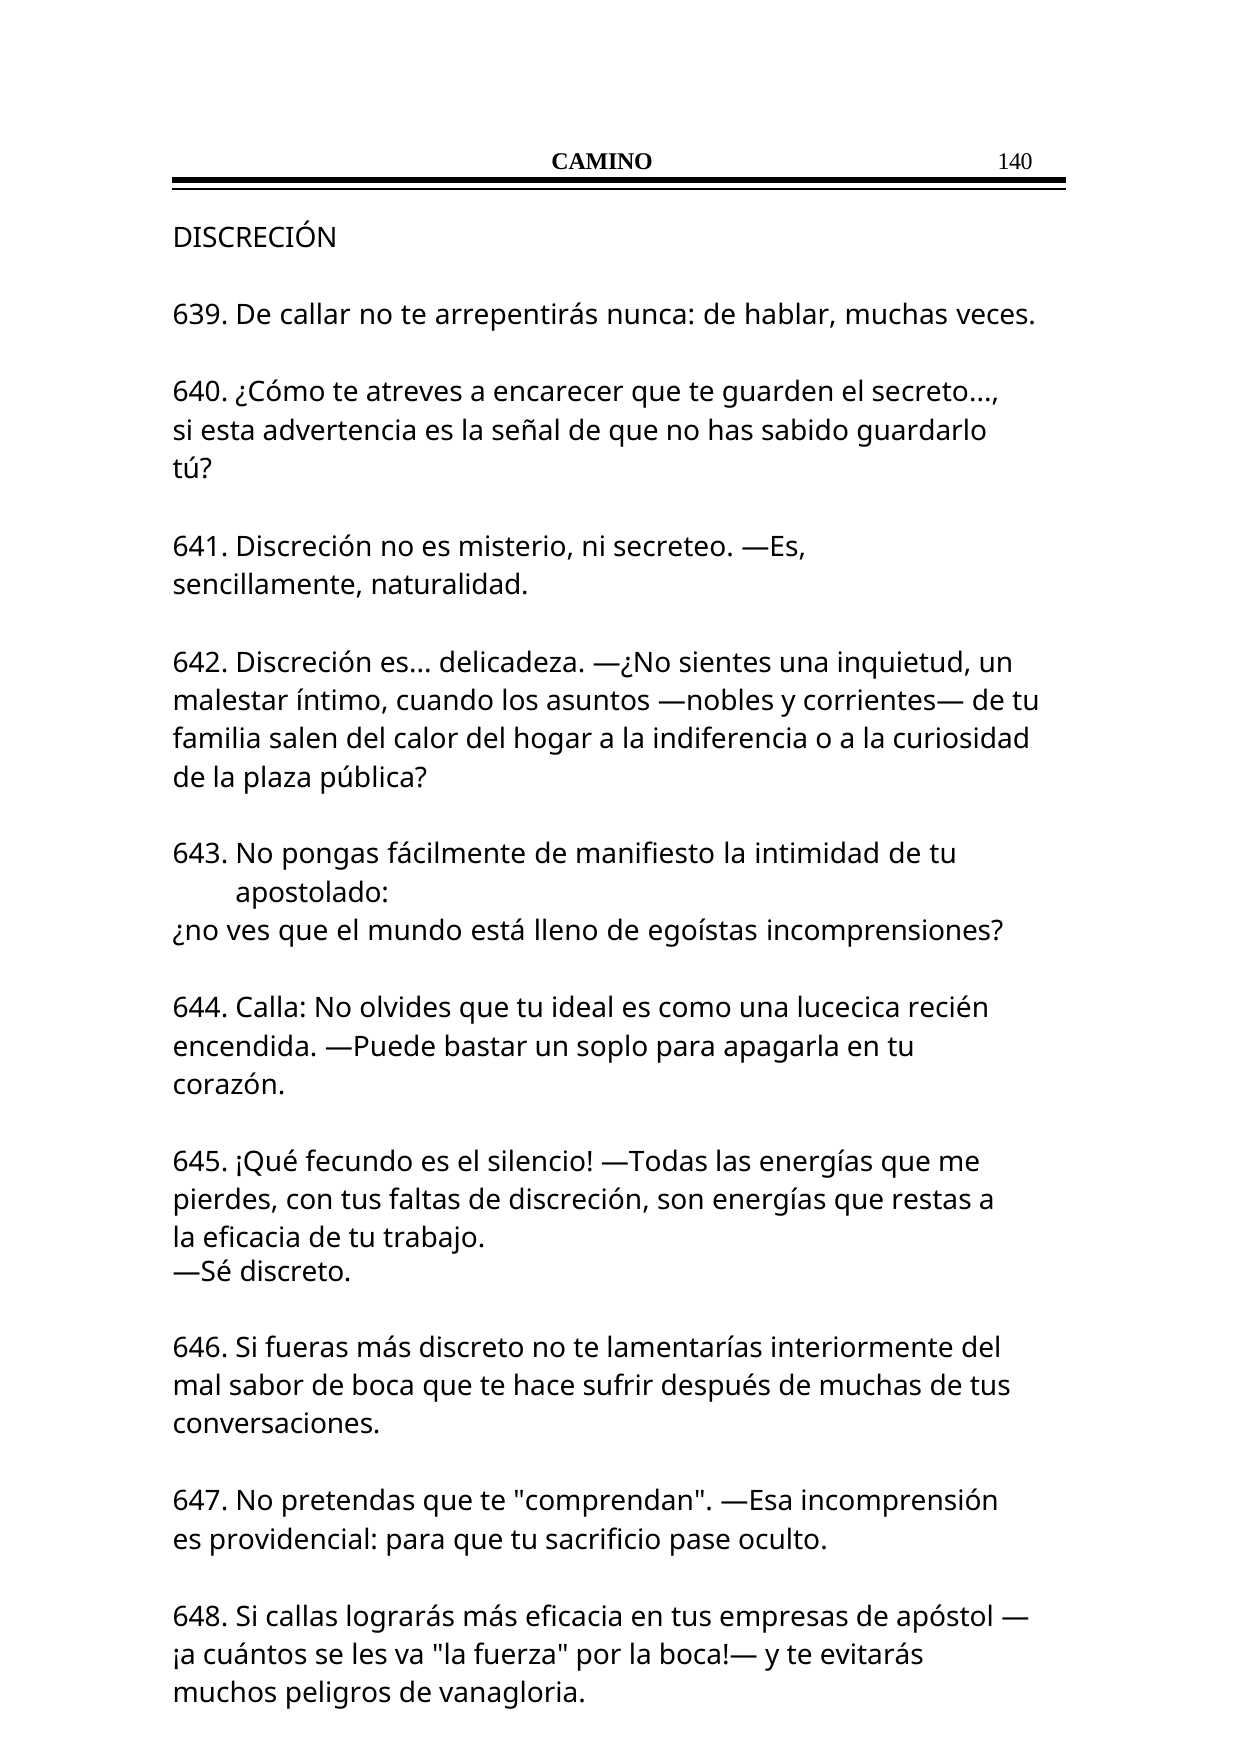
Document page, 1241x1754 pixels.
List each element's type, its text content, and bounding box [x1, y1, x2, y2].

list ¡Qué fecundo es el silencio! —Todas las energías que me pierdes, con tus faltas de discreción, son energías que restas a la eficacia de tu trabajo. [172, 1141, 998, 1256]
list ¿Cómo te atreves a encarecer que te guarden el secreto..., si esta advertencia es la señal de que no has sabido guardarlo tú? [172, 372, 1009, 487]
text —Sé discreto. [172, 1256, 1078, 1288]
list Si fueras más discreto no te lamentarías interiormente del mal sabor de boca que te hace sufrir después de muchas de tus conversaciones. [172, 1327, 1017, 1442]
list Si callas lograrás más eficacia en tus empresas de apóstol —¡a cuántos se les va "la fuerza" por la boca!— y te evitarás muchos peligros de vanagloria. [172, 1596, 1036, 1711]
list Discreción es... delicadeza. —¿No sientes una inquietud, un malestar íntimo, cuando los asuntos —nobles y corrientes— de tu familia salen del calor del hogar a la indiferencia o a la curiosidad de la plaza pública? [172, 642, 1062, 795]
text ¿no ves que el mundo está lleno de egoístas incomprensiones? [172, 911, 1078, 949]
list No pretendas que te "comprendan". —Esa incomprensión es providencial: para que tu sacrificio pase oculto. [172, 1481, 1002, 1557]
list No pongas fácilmente de manifiesto la intimidad de tu apostolado: [172, 833, 1078, 910]
list Calla: No olvides que tu ideal es como una lucecica recién encendida. —Puede bastar un soplo para apagarla en tu corazón. [172, 988, 1003, 1103]
list Discreción no es misterio, ni secreteo. —Es, sencillamente, naturalidad. [172, 526, 982, 603]
list De callar no te arrepentirás nunca: de hablar, muchas veces. [172, 294, 1078, 333]
text DISCRECIÓN [172, 217, 1078, 256]
